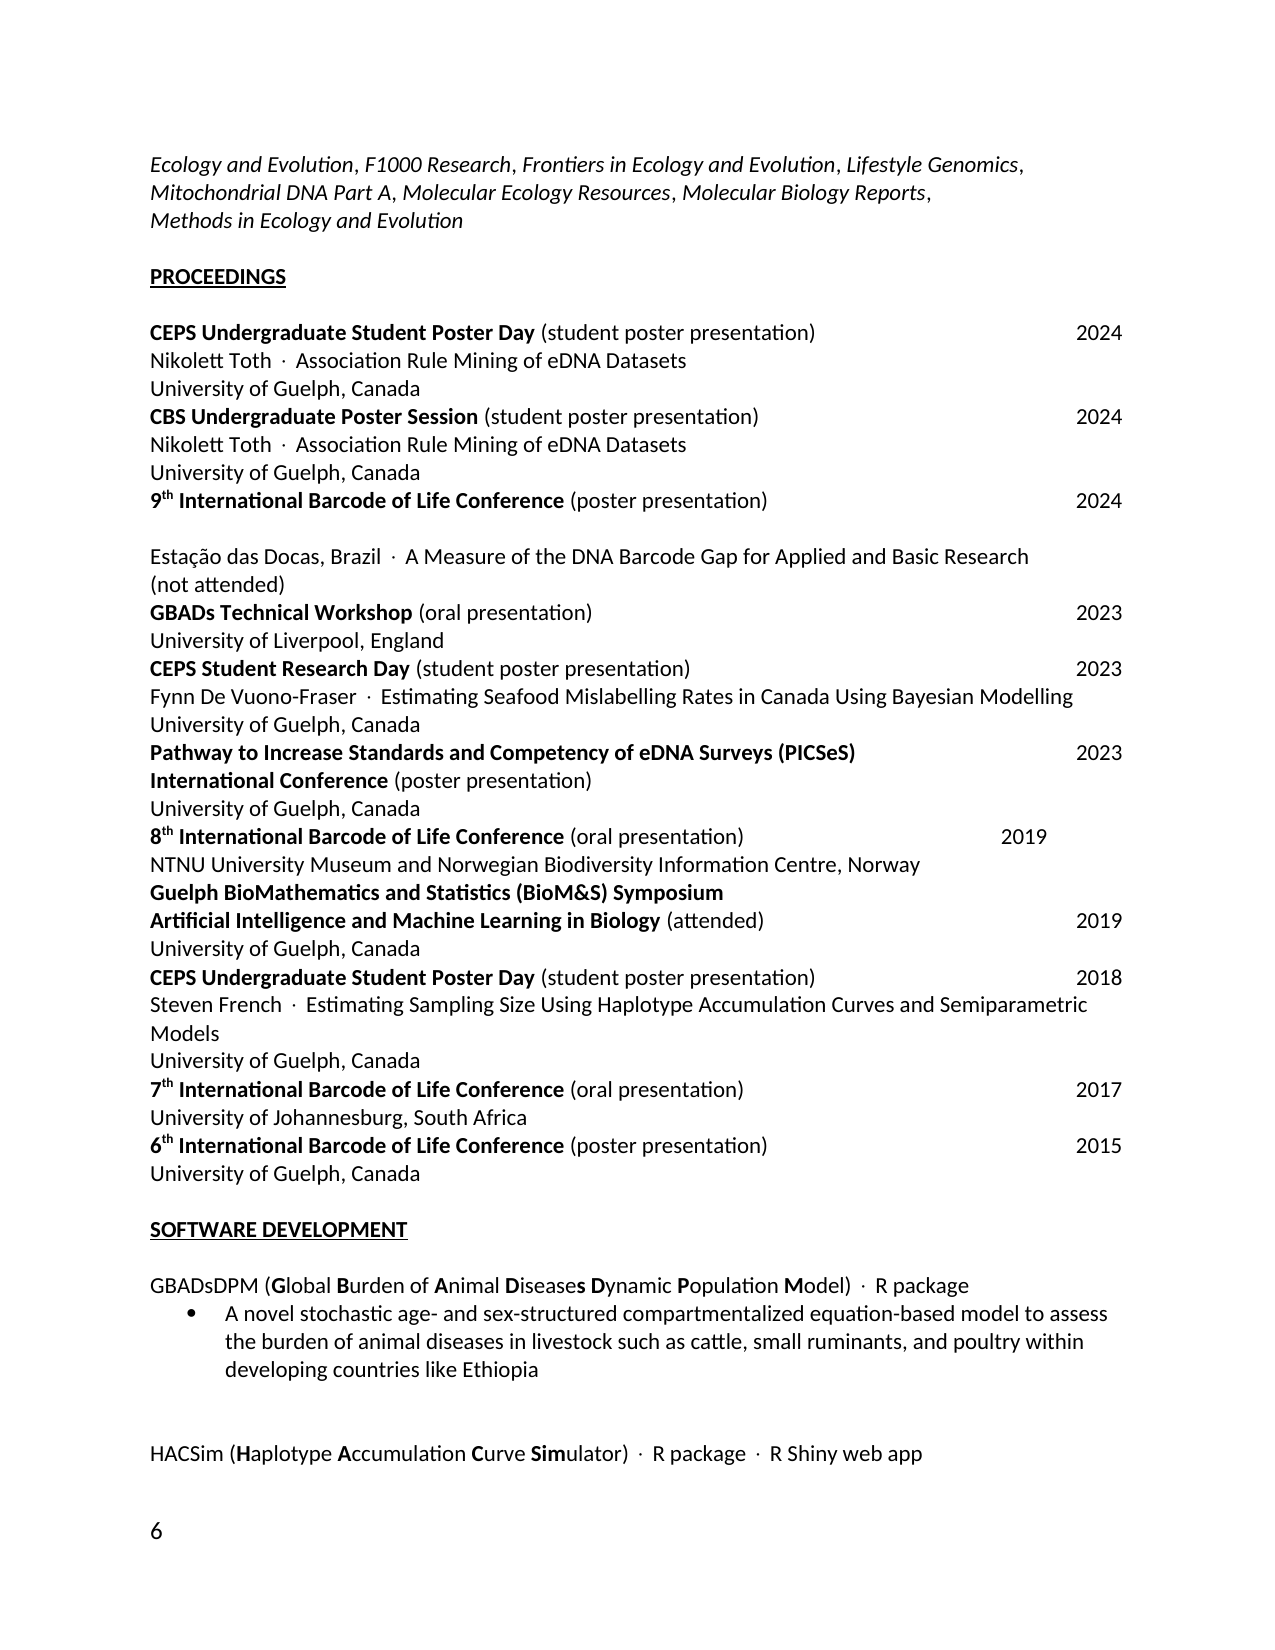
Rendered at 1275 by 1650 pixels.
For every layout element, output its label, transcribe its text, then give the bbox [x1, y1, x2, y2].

text University of Guelph, Canada [150, 794, 1125, 822]
text PROCEEDINGS [150, 262, 1125, 290]
text University of Guelph, Canada [150, 1047, 1125, 1075]
text 8th International Barcode of Life Conference (oral presentation) 2019 [150, 822, 1125, 851]
text University of Liverpool, England [150, 626, 1125, 654]
text International Conference (poster presentation) [150, 766, 1125, 794]
text Methods in Ecology and Evolution [150, 206, 1125, 234]
text Pathway to Increase Standards and Competency of eDNA Surveys (PICSeS) 2023 [150, 738, 1125, 766]
text University of Guelph, Canada [150, 374, 1125, 402]
text NTNU University Museum and Norwegian Biodiversity Information Centre, Norway [150, 851, 1125, 878]
text SOFTWARE DEVELOPMENT [150, 1215, 1125, 1243]
text University of Guelph, Canada [150, 710, 1125, 738]
text University of Guelph, Canada [150, 934, 1125, 963]
list A novel stochastic age- and sex-structured compartmentalized equation-based model to assess the burden of animal diseases in livestock such as cattle, small ruminants, and poultry within developing countries like Ethiopia [187, 1299, 1125, 1383]
text GBADs Technical Workshop (oral presentation) 2023 [150, 598, 1125, 626]
text University of Guelph, Canada [150, 1159, 1125, 1187]
text Nikolett Toth Association Rule Mining of eDNA Datasets [150, 430, 1125, 458]
text CEPS Undergraduate Student Poster Day (student poster presentation) 2018 [150, 963, 1125, 991]
text Nikolett Toth Association Rule Mining of eDNA Datasets [150, 346, 1125, 374]
text CEPS Student Research Day (student poster presentation) 2023 Fynn De Vuono-Fraser Estimating Seafood Mislabelling Rates in Canada Using Bayesian Modelling [150, 654, 1125, 710]
text 7th International Barcode of Life Conference (oral presentation) 2017 [150, 1075, 1125, 1103]
text HACSim (Haplotype Accumulation Curve Simulator) R package R Shiny web app [150, 1439, 1125, 1467]
text Steven French Estimating Sampling Size Using Haplotype Accumulation Curves and Semiparametric Models [150, 991, 1125, 1047]
text Guelph BioMathematics and Statistics (BioM&S) Symposium [150, 878, 1125, 907]
text University of Guelph, Canada [150, 458, 1125, 486]
text CEPS Undergraduate Student Poster Day (student poster presentation) 2024 [150, 318, 1125, 346]
text 6th International Barcode of Life Conference (poster presentation) 2015 [150, 1131, 1125, 1159]
text CBS Undergraduate Poster Session (student poster presentation) 2024 [150, 402, 1125, 430]
text University of Johannesburg, South Africa [150, 1103, 1125, 1131]
text Ecology and Evolution, F1000 Research, Frontiers in Ecology and Evolution, Lifestyle Genomics, Mitochondrial DNA Part A, Molecular Ecology Resources, Molecular Biology Reports, [150, 150, 1125, 206]
text Estação das Docas, Brazil A Measure of the DNA Barcode Gap for Applied and Basic Research (not attended) [285, 542, 1125, 598]
text GBADsDPM (Global Burden of Animal Diseases Dynamic Population Model) R package [150, 1271, 1125, 1299]
text Artificial Intelligence and Machine Learning in Biology (attended) 2019 [150, 907, 1125, 934]
text 9th International Barcode of Life Conference (poster presentation) 2024 [150, 486, 1125, 542]
